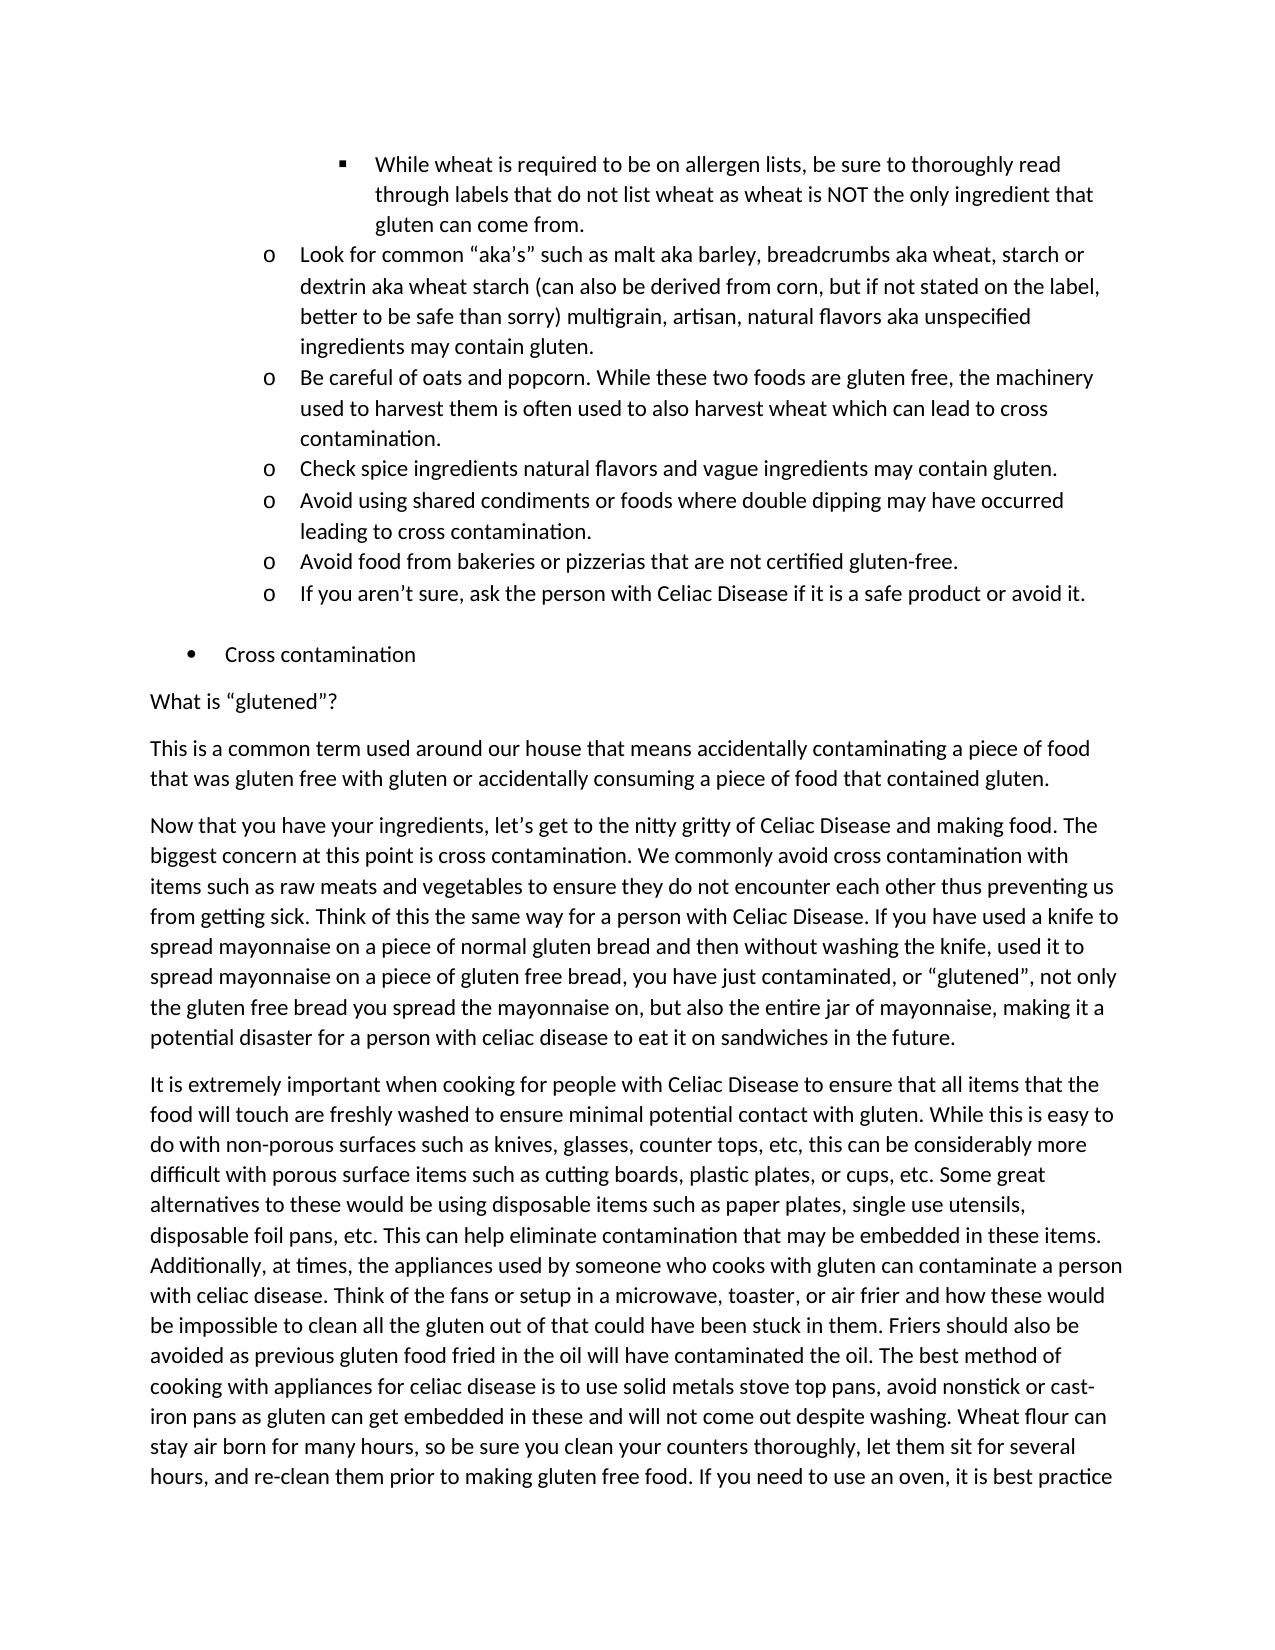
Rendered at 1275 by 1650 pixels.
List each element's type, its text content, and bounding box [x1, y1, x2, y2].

text Now that you have your ingredients, let’s get to the nitty gritty of Celiac Disease and making food. The biggest concern at this point is cross contamination. We commonly avoid cross contamination with items such as raw meats and vegetables to ensure they do not encounter each other thus preventing us from getting sick. Think of this the same way for a person with Celiac Disease. If you have used a knife to spread mayonnaise on a piece of normal gluten bread and then without washing the knife, used it to spread mayonnaise on a piece of gluten free bread, you have just contaminated, or “glutened”, not only the gluten free bread you spread the mayonnaise on, but also the entire jar of mayonnaise, making it a potential disaster for a person with celiac disease to eat it on sandwiches in the future. [150, 811, 1125, 1051]
list Cross contamination [187, 641, 1125, 668]
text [150, 1070, 1125, 1490]
list Check spice ingredients natural flavors and vague ingredients may contain gluten. [262, 454, 1125, 483]
list Avoid food from bakeries or pizzerias that are not certified gluten-free. [262, 547, 1125, 577]
list Look for common “aka’s” such as malt aka barley, breadcrumbs aka wheat, starch or dextrin aka wheat starch (can also be derived from corn, but if not stated on the label, better to be safe than sorry) multigrain, artisan, natural flavors aka unspecified ingredients may contain gluten. [262, 241, 1125, 360]
text This is a common term used around our house that means accidentally contaminating a piece of food that was gluten free with gluten or accidentally consuming a piece of food that contained gluten. [150, 734, 1125, 792]
list Avoid using shared condiments or foods where double dipping may have occurred leading to cross contamination. [262, 486, 1125, 545]
text What is “glutened”? [150, 687, 1125, 715]
list Be careful of oats and popcorn. While these two foods are gluten free, the machinery used to harvest them is often used to also harvest wheat which can lead to cross contamination. [262, 363, 1125, 452]
list While wheat is required to be on allergen lists, be sure to thoroughly read through labels that do not list wheat as wheat is NOT the only ingredient that gluten can come from. [337, 150, 1125, 238]
list If you aren’t sure, ask the person with Celiac Disease if it is a safe product or avoid it. [262, 579, 1125, 608]
